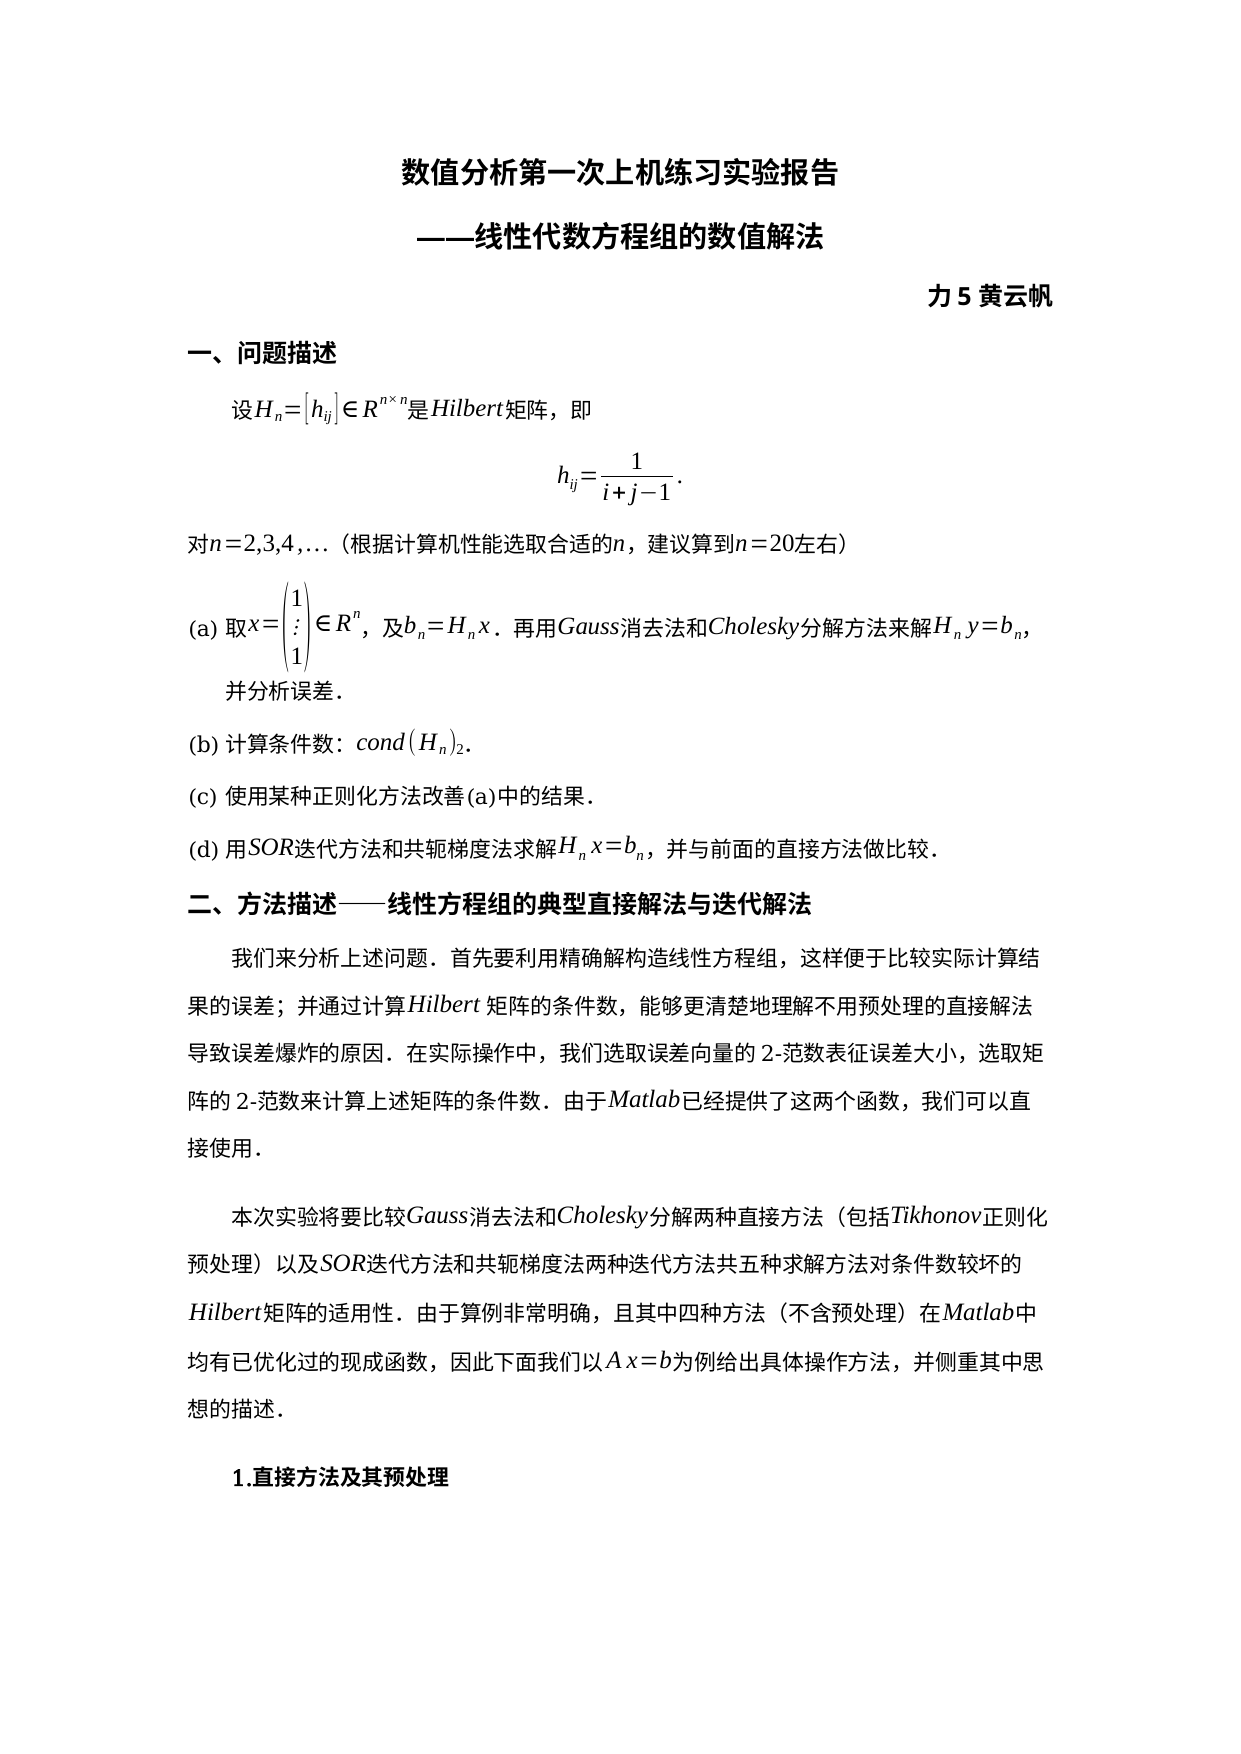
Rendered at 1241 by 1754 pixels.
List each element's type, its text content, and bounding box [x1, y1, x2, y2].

text 本次实验将要比较消去法和分解两种直接方法（包括正则化预处理）以及迭代方法和共轭梯度法两种迭代方法共五种求解方法对条件数较坏的矩阵的适用性．由于算例非常明确，且其中四种方法（不含预处理）在中均有已优化过的现成函数，因此下面我们以为例给出具体操作方法，并侧重其中思想的描述． [187, 1200, 1053, 1424]
list 用迭代方法和共轭梯度法求解，并与前面的直接方法做比较． [187, 832, 1053, 863]
text 1.直接方法及其预处理 [187, 1460, 1053, 1492]
text 设是矩阵，即 [187, 390, 1053, 427]
text 力5 黄云帆 [187, 276, 1053, 312]
list 取，及．再用消去法和分解方法来解，并分析误差． [187, 580, 1053, 706]
text 对（根据计算机性能选取合适的，建议算到左右） [187, 527, 1053, 559]
list 使用某种正则化方法改善(a)中的结果． [187, 779, 1053, 811]
text 一、问题描述 [187, 333, 1053, 369]
text 我们来分析上述问题．首先要利用精确解构造线性方程组，这样便于比较实际计算结果的误差；并通过计算 矩阵的条件数，能够更清楚地理解不用预处理的直接解法导致误差爆炸的原因．在实际操作中，我们选取误差向量的2-范数表征误差大小，选取矩阵的2-范数来计算上述矩阵的条件数．由于已经提供了这两个函数，我们可以直接使用． [187, 941, 1053, 1163]
text ——线性代数方程组的数值解法 [187, 213, 1053, 255]
text 二、方法描述——线性方程组的典型直接解法与迭代解法 [187, 884, 1053, 921]
list 计算条件数：． [187, 727, 1053, 758]
text 数值分析第一次上机练习实验报告 [187, 150, 1053, 192]
